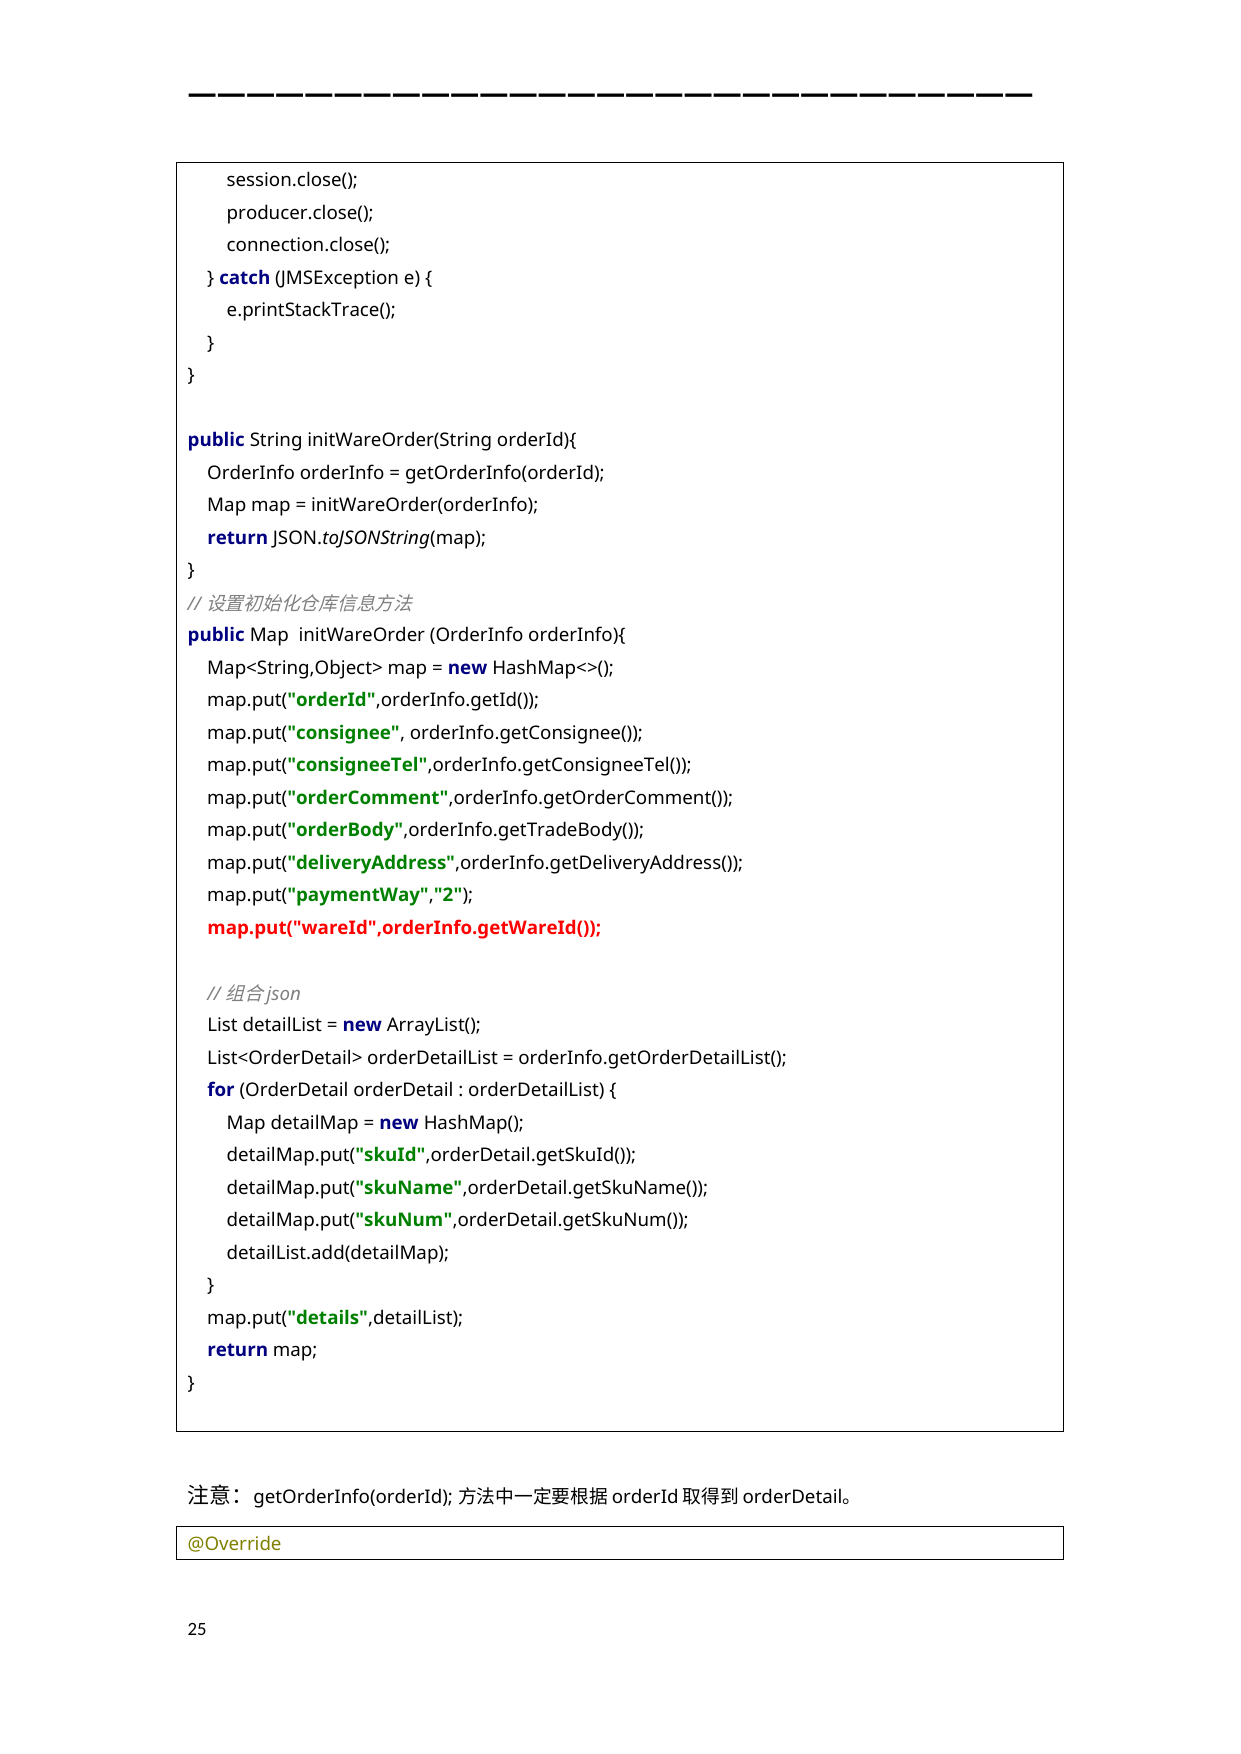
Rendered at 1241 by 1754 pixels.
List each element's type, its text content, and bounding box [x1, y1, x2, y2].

text 注意：getOrderInfo(orderId); 方法中一定要根据orderId取得到orderDetail。 [187, 1477, 1053, 1510]
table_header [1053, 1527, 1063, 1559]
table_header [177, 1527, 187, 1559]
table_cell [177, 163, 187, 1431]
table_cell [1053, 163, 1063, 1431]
